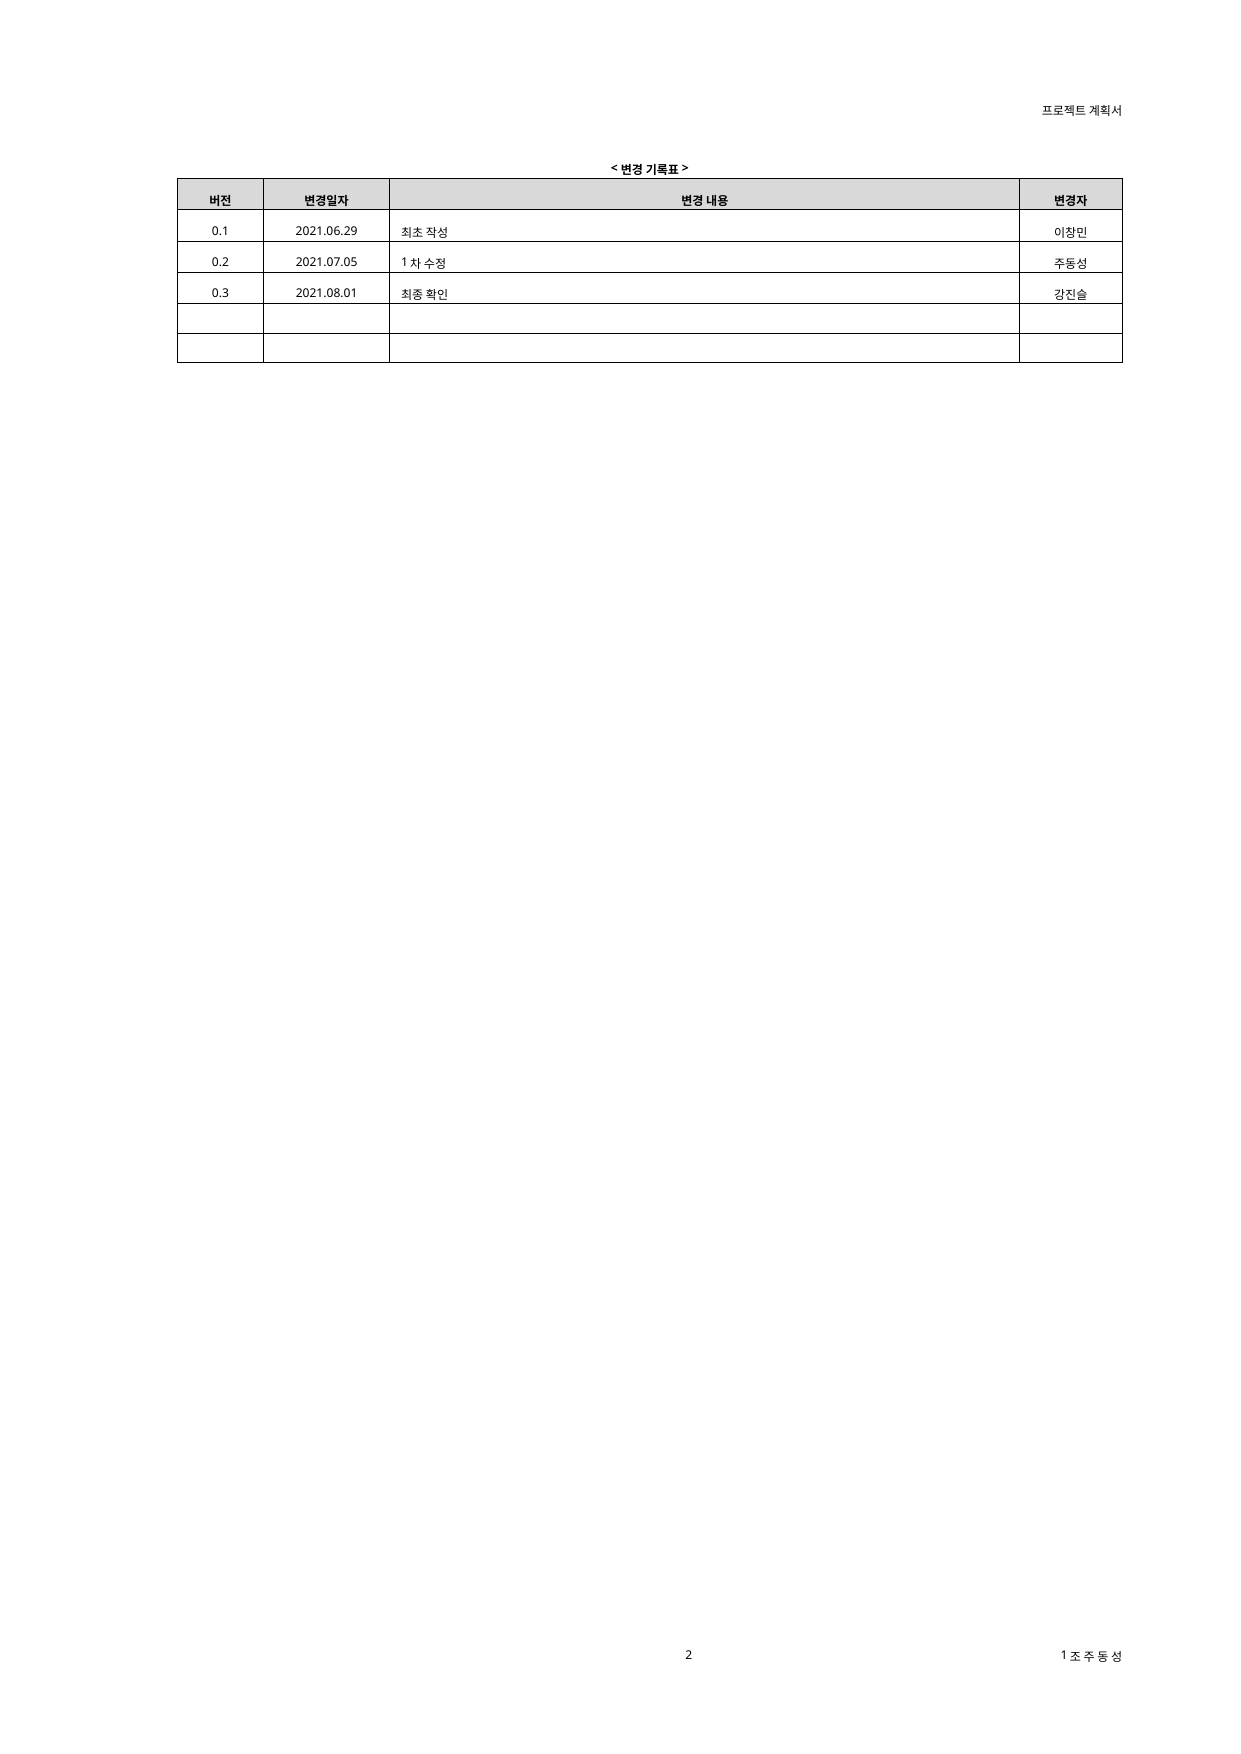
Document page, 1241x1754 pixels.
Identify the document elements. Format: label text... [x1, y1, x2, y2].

table_header 변경일자 [264, 179, 389, 209]
table_cell 주동성 [1020, 242, 1122, 272]
table_header 버전 [178, 179, 263, 209]
table_cell [264, 334, 389, 362]
table_cell 강진슬 [1020, 273, 1122, 303]
table_cell [264, 304, 389, 333]
table_cell 2021.06.29 [264, 210, 389, 241]
table_cell 이창민 [1020, 210, 1122, 241]
table_cell 0.2 [178, 242, 263, 272]
table_cell [1020, 304, 1122, 333]
table_header 변경 내용 [390, 179, 1019, 209]
table_cell 1차 수정 [390, 242, 1019, 272]
table_header 변경자 [1020, 179, 1122, 209]
table_cell 최초 작성 [390, 210, 1019, 241]
table_cell [1020, 334, 1122, 362]
table_cell [178, 334, 263, 362]
table_cell 0.3 [178, 273, 263, 303]
table_cell 2021.08.01 [264, 273, 389, 303]
table_cell [390, 334, 1019, 362]
table_cell 최종 확인 [390, 273, 1019, 303]
table_cell 0.1 [178, 210, 263, 241]
table_cell [178, 304, 263, 333]
table_cell [390, 304, 1019, 333]
text < 변경 기록표 > [177, 148, 1122, 178]
table_cell 2021.07.05 [264, 242, 389, 272]
